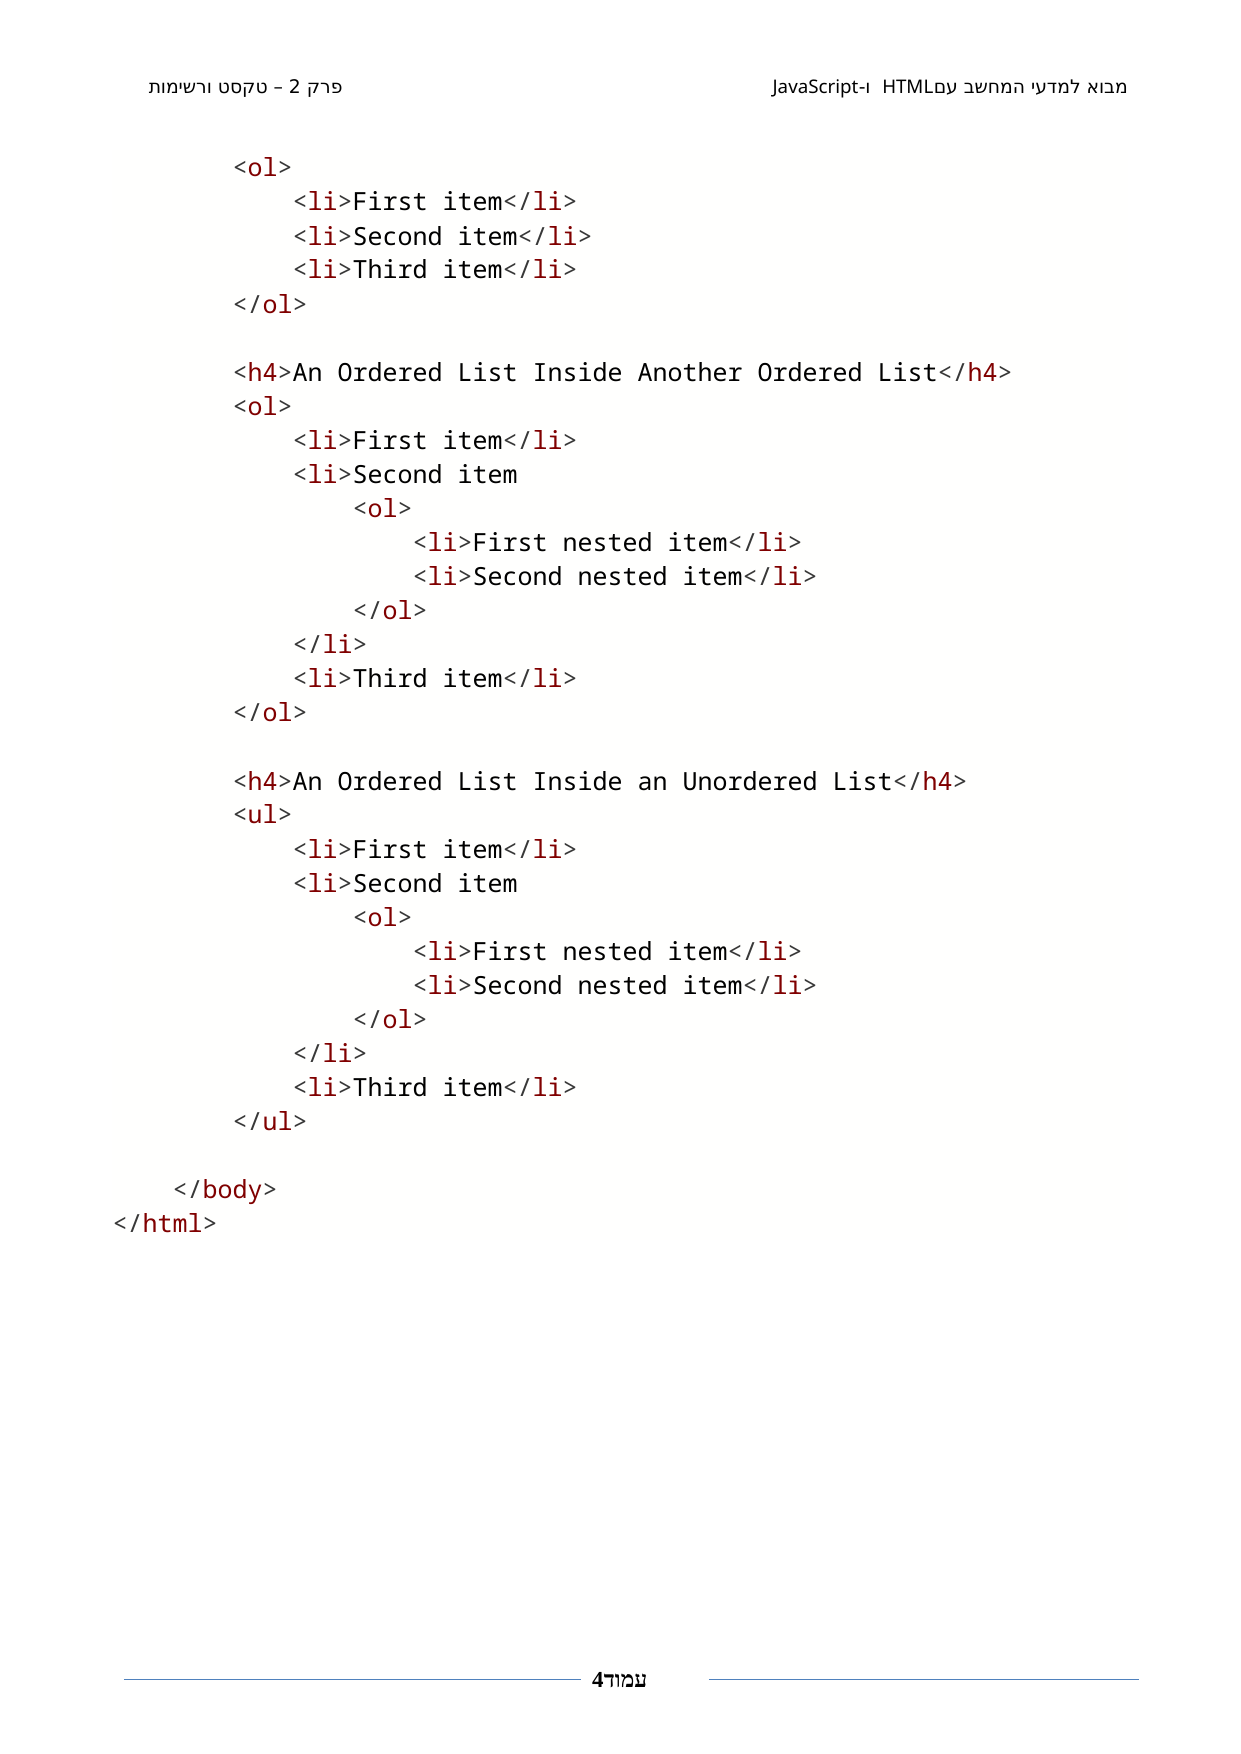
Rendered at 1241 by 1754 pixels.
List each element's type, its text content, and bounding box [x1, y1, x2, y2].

text <li>Third item</li> [112, 661, 1128, 695]
text <li>Second item</li> [112, 218, 1128, 252]
text </ol> [112, 593, 1128, 627]
text <ol> [112, 150, 1128, 184]
text </ol> [112, 695, 1128, 729]
text </ol> [112, 286, 1128, 320]
text </ol> [112, 1002, 1128, 1036]
text <li>First nested item</li> [112, 525, 1128, 559]
text <li>Second nested item</li> [112, 559, 1128, 593]
text </body> [112, 1172, 1128, 1206]
text <li>First nested item</li> [112, 933, 1128, 967]
text <h4>An Ordered List Inside an Unordered List</h4> [112, 763, 1128, 797]
text <li>Second item [112, 457, 1128, 491]
text </li> [112, 627, 1128, 661]
text <h4>An Ordered List Inside Another Ordered List</h4> [112, 354, 1128, 388]
text <ol> [112, 388, 1128, 422]
text <li>Second item [112, 865, 1128, 899]
text <li>First item</li> [112, 184, 1128, 218]
text <li>Second nested item</li> [112, 967, 1128, 1002]
text <li>First item</li> [112, 422, 1128, 457]
text </li> [112, 1036, 1128, 1070]
text <li>Third item</li> [112, 1070, 1128, 1104]
text <ul> [112, 797, 1128, 831]
text <ol> [112, 899, 1128, 933]
text </ul> [112, 1104, 1128, 1138]
text <li>First item</li> [112, 831, 1128, 865]
text <ol> [112, 491, 1128, 525]
text <li>Third item</li> [112, 252, 1128, 286]
text </html> [112, 1206, 1128, 1240]
